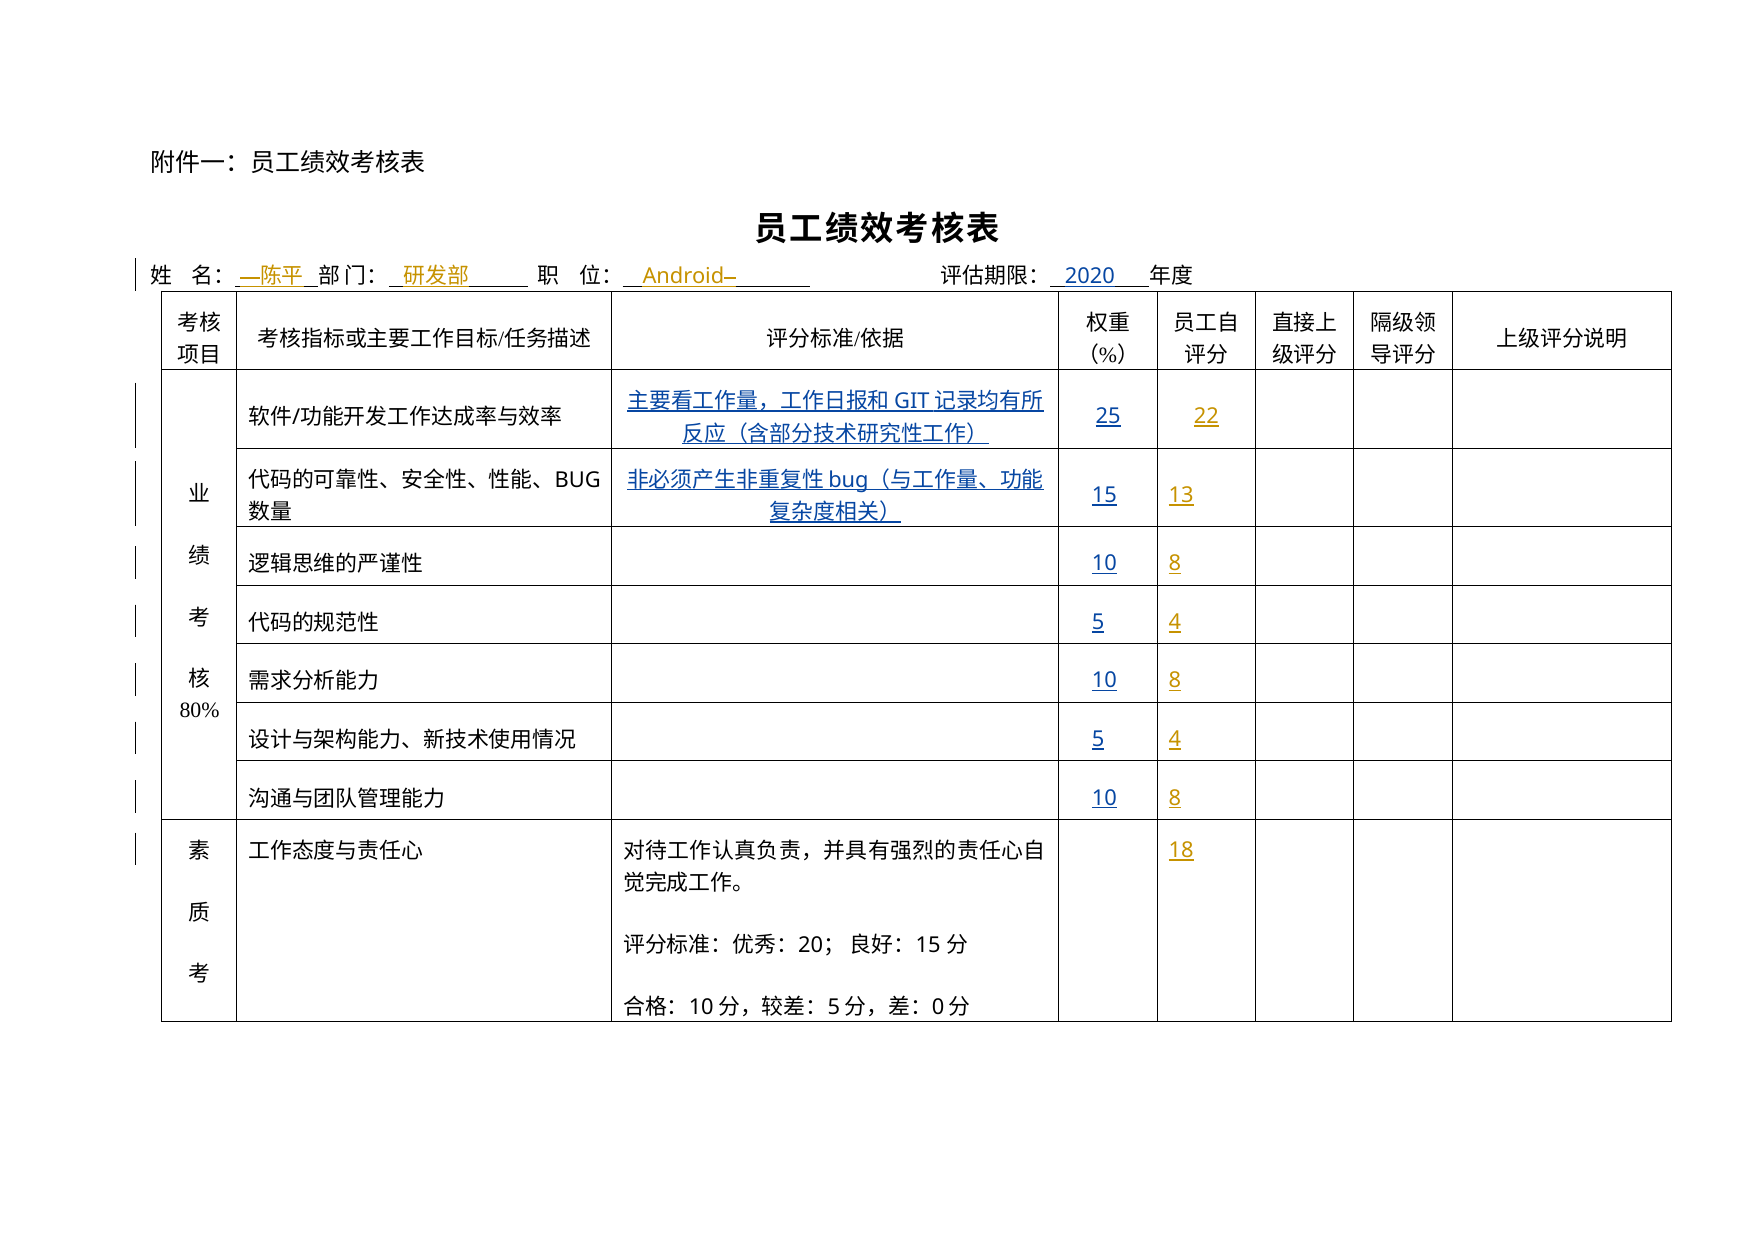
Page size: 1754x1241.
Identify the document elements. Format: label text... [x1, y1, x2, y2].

table_cell [1059, 703, 1157, 760]
table_cell [1453, 703, 1671, 760]
table_cell [1354, 703, 1452, 760]
table_cell 沟通与团队管理能力 [237, 761, 611, 819]
table_header 考核指标或主要工作目标/任务描述 [237, 292, 611, 369]
table_cell [1256, 449, 1353, 526]
table_cell [1158, 527, 1255, 585]
table_cell [1059, 761, 1157, 819]
table_cell [1256, 527, 1353, 585]
table_cell [612, 703, 1058, 760]
table_cell [1453, 449, 1671, 526]
table_cell [1158, 586, 1255, 643]
table_cell [1059, 449, 1157, 526]
table_header 权重（%） [1059, 292, 1157, 369]
table_cell [1354, 370, 1452, 448]
table_cell [612, 644, 1058, 702]
table_cell [612, 527, 1058, 585]
table_cell [1059, 644, 1157, 702]
table_header 员工自评分 [1158, 292, 1255, 369]
table_cell [1059, 820, 1157, 1021]
table_cell 软件/功能开发工作达成率与效率 [237, 370, 611, 448]
table_cell [1256, 761, 1353, 819]
table_cell [1354, 820, 1452, 1021]
table_cell 逻辑思维的严谨性 [237, 527, 611, 585]
table_cell [1158, 761, 1255, 819]
table_cell [1354, 644, 1452, 702]
table_cell [1354, 527, 1452, 585]
table_header 评分标准/依据 [612, 292, 1058, 369]
table_cell [612, 586, 1058, 643]
table_cell [612, 370, 1058, 448]
table_cell 代码的可靠性、安全性、性能、BUG数量 [237, 449, 611, 526]
table_cell 对待工作认真负责，并具有强烈的责任心自觉完成工作。 评分标准：优秀：20； 良好：15 分 合格：10分，较差：5分，差：0分 [612, 820, 1058, 1021]
table_cell [612, 449, 1058, 526]
table_cell [1453, 370, 1671, 448]
table_cell [1059, 586, 1157, 643]
table_header 直接上级评分 [1256, 292, 1353, 369]
table_cell 业 绩 考 核80% [162, 370, 236, 819]
table_cell 工作态度与责任心 [237, 820, 611, 1021]
table_cell 代码的规范性 [237, 586, 611, 643]
table_cell [1158, 703, 1255, 760]
table_header 考核项目 [162, 292, 236, 369]
table_cell [1158, 820, 1255, 1021]
table_cell [1453, 644, 1671, 702]
table_cell [1354, 586, 1452, 643]
table_cell 需求分析能力 [237, 644, 611, 702]
table_cell [1354, 449, 1452, 526]
table_cell [1158, 644, 1255, 702]
table_cell [1256, 703, 1353, 760]
table_cell [1256, 586, 1353, 643]
table_cell [1158, 449, 1255, 526]
text 员工绩效考核表 [150, 193, 1604, 258]
table_header 隔级领导评分 [1354, 292, 1452, 369]
text 附件一：员工绩效考核表 [150, 128, 1604, 193]
table_cell [1453, 527, 1671, 585]
table_cell [1158, 370, 1255, 448]
table_cell [1453, 761, 1671, 819]
table_header 上级评分说明 [1453, 292, 1671, 369]
text 姓 名： 部 门： 职 位： 评估期限： 年度 [150, 258, 1604, 291]
table_cell [1059, 370, 1157, 448]
table_cell [1256, 644, 1353, 702]
table_cell [1256, 370, 1353, 448]
table_cell 素 质 考 核20% [162, 820, 236, 1021]
table_cell [1453, 820, 1671, 1021]
table_cell [1256, 820, 1353, 1021]
table_cell [1453, 586, 1671, 643]
table_cell 设计与架构能力、新技术使用情况 [237, 703, 611, 760]
table_cell [612, 761, 1058, 819]
table_cell [1354, 761, 1452, 819]
table_cell [1059, 527, 1157, 585]
